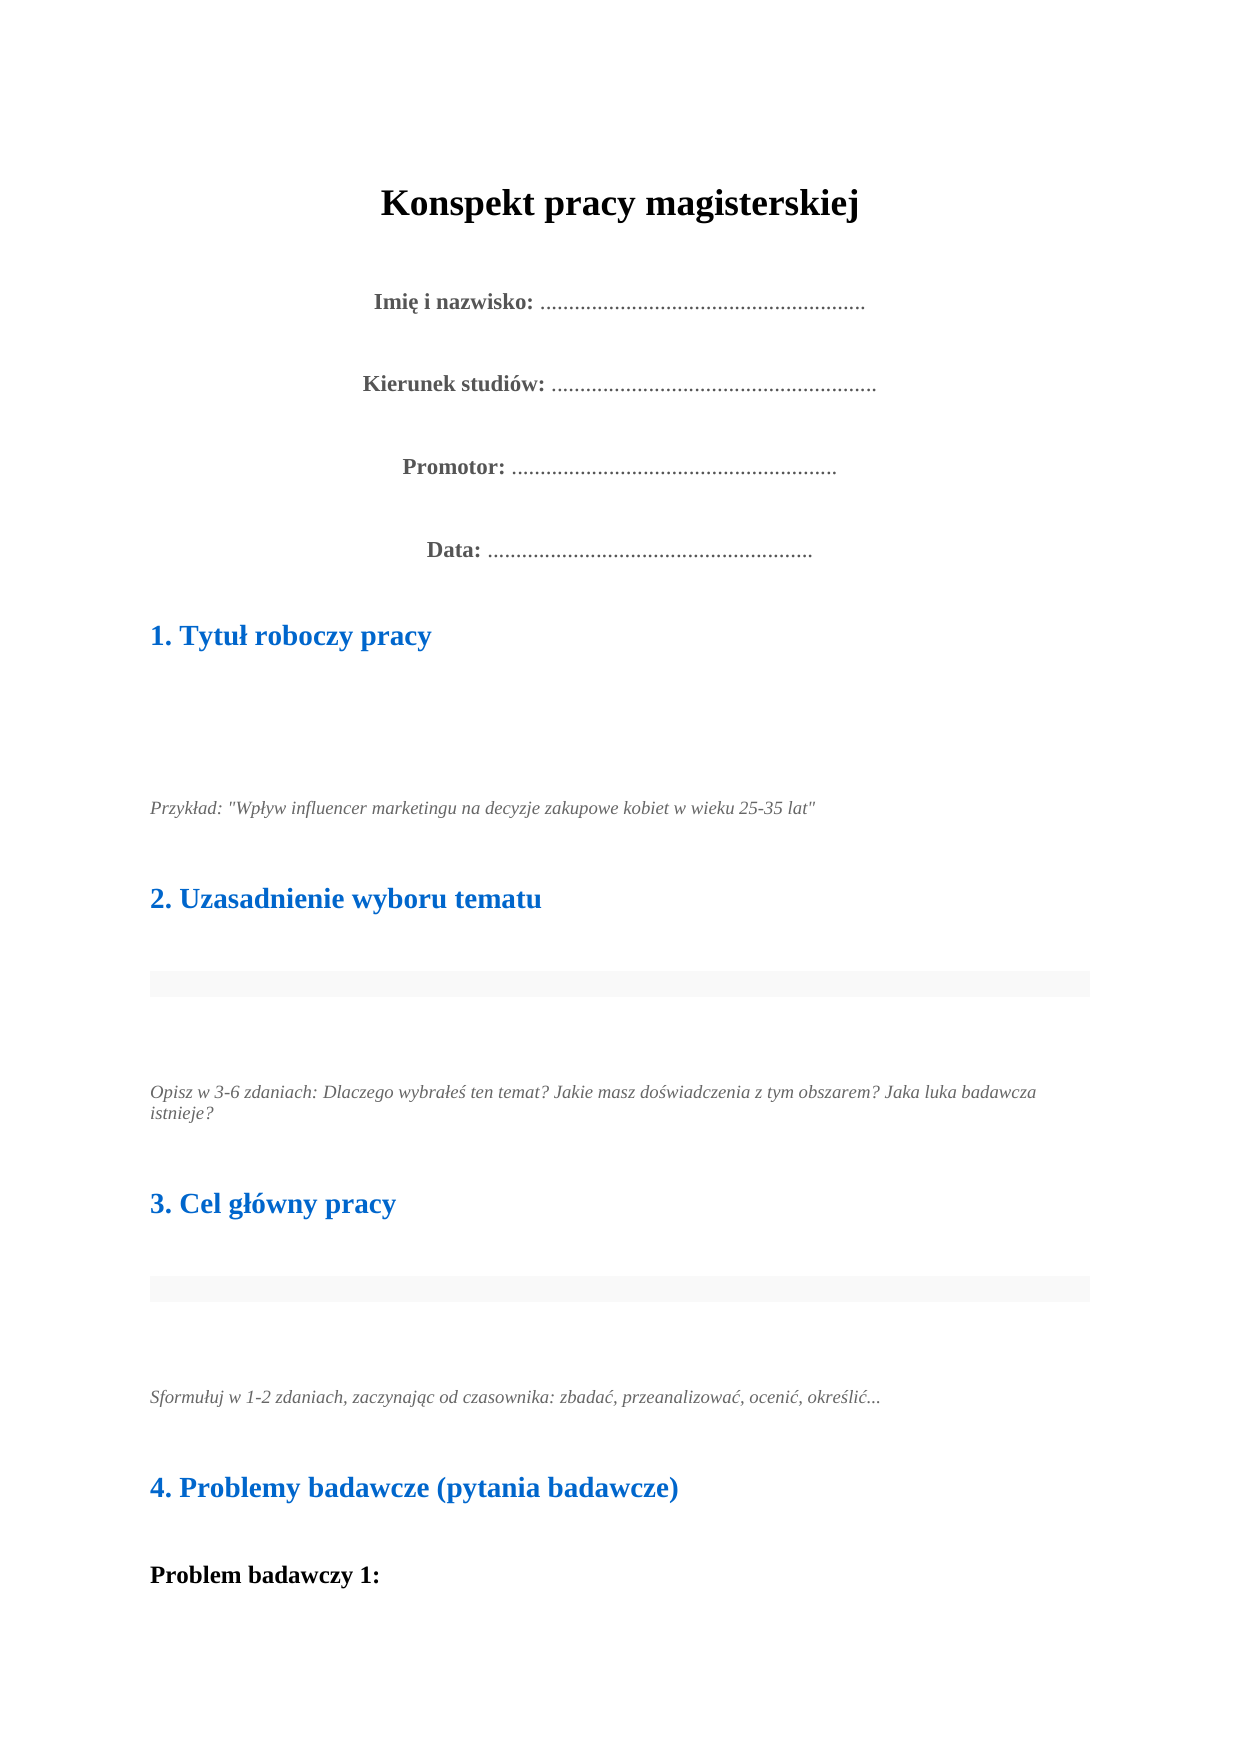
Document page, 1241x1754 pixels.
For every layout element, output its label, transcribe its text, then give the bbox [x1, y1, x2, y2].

text 1. Tytuł roboczy pracy [150, 618, 1090, 652]
text Opisz w 3-6 zdaniach: Dlaczego wybrałeś ten temat? Jakie masz doświadczenia z tym obszarem? Jaka luka badawcza istnieje? [150, 1081, 1090, 1124]
text Kierunek studiów: ......................................................... [150, 371, 1090, 397]
text Sformułuj w 1-2 zdaniach, zaczynając od czasownika: zbadać, przeanalizować, ocenić, określić... [150, 1386, 1090, 1408]
text Przykład: "Wpływ influencer marketingu na decyzje zakupowe kobiet w wieku 25-35 lat" [150, 797, 1090, 818]
text 4. Problemy badawcze (pytania badawcze) [150, 1470, 1090, 1504]
text 3. Cel główny pracy [150, 1186, 1090, 1220]
text Problem badawczy 1: [150, 1560, 1090, 1589]
text 2. Uzasadnienie wyboru tematu [150, 881, 1090, 914]
subtitle Konspekt pracy magisterskiej [150, 180, 1090, 223]
text Imię i nazwisko: ......................................................... [150, 288, 1090, 314]
text Data: ......................................................... [150, 536, 1090, 562]
text Promotor: ......................................................... [150, 453, 1090, 479]
